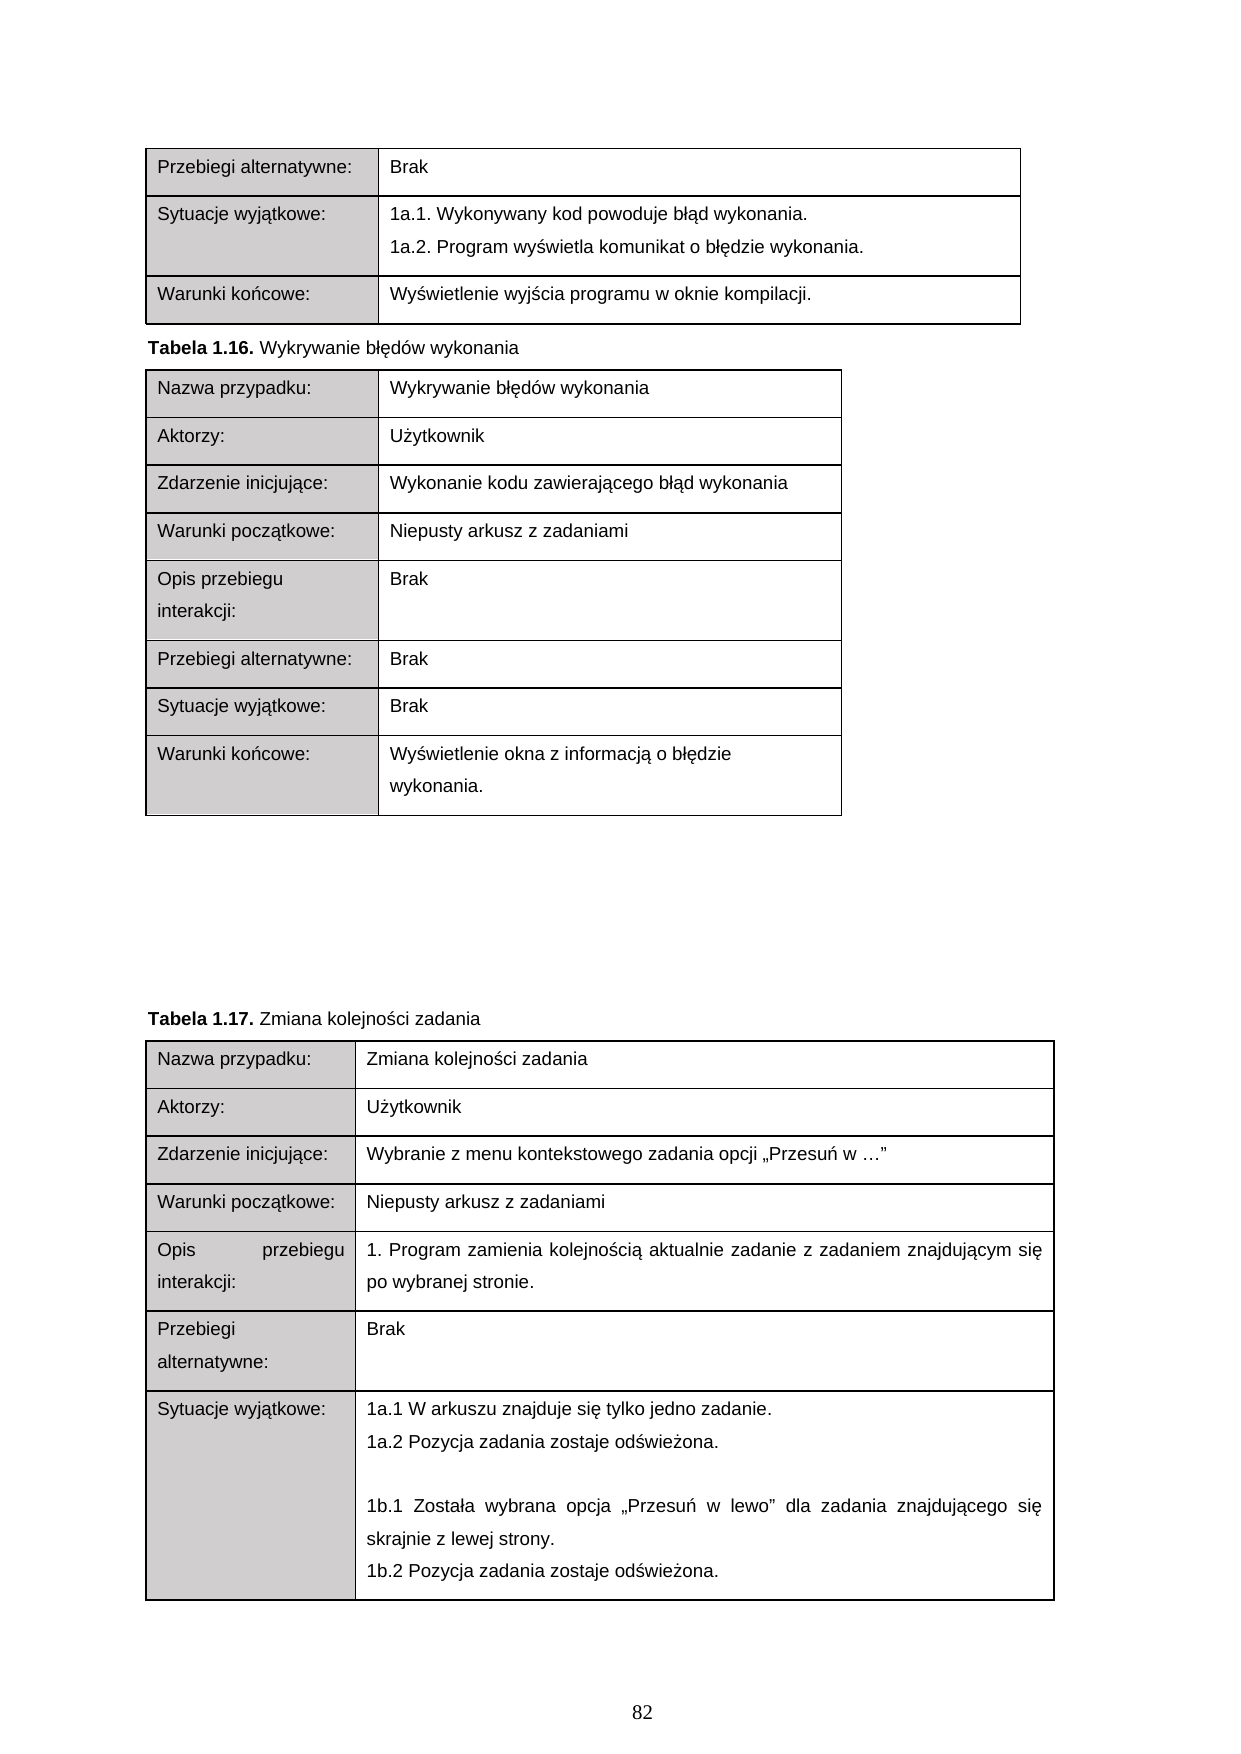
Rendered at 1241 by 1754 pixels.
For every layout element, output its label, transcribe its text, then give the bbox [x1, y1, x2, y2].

table_cell Warunki końcowe: [147, 736, 378, 814]
table_cell Opis przebiegu interakcji: [147, 561, 378, 639]
table_cell Sytuacje wyjątkowe: [147, 1392, 355, 1599]
table_cell Warunki początkowe: [147, 514, 378, 559]
table_cell Aktorzy: [147, 1089, 355, 1135]
table_cell Wybranie z menu kontekstowego zadania opcji „Przesuń w …” [356, 1137, 1053, 1183]
text Tabela 1.17. Zmiana kolejności zadania [148, 1008, 1033, 1029]
table_cell Brak [379, 561, 841, 639]
table_header Wykrywanie błędów wykonania [379, 371, 841, 417]
table_cell Brak [379, 149, 1020, 195]
table_cell Brak [356, 1312, 1053, 1390]
table_cell Niepusty arkusz z zadaniami [356, 1185, 1053, 1231]
table_cell Zdarzenie inicjujące: [147, 1137, 355, 1183]
table_cell Niepusty arkusz z zadaniami [379, 514, 841, 559]
table_cell Wykonanie kodu zawierającego błąd wykonania [379, 466, 841, 512]
table_cell Użytkownik [379, 418, 841, 464]
table_cell Sytuacje wyjątkowe: [147, 197, 378, 275]
table_cell Wyświetlenie okna z informacją o błędzie wykonania. [379, 736, 841, 814]
table_header Nazwa przypadku: [147, 371, 378, 417]
table_cell 1a.1. Wykonywany kod powoduje błąd wykonania. 1a.2. Program wyświetla komunikat o błędzie wykonania. [379, 197, 1020, 275]
table_cell Warunki końcowe: [147, 277, 378, 323]
table_header Nazwa przypadku: [147, 1042, 355, 1088]
text Tabela 1.16. Wykrywanie błędów wykonania [148, 337, 1033, 358]
table_cell Sytuacje wyjątkowe: [147, 689, 378, 735]
table_cell Wyświetlenie wyjścia programu w oknie kompilacji. [379, 277, 1020, 323]
table_cell Brak [379, 689, 841, 735]
table_cell Opis przebiegu interakcji: [147, 1232, 355, 1310]
table_cell Użytkownik [356, 1089, 1053, 1135]
table_cell 1. Program zamienia kolejnością aktualnie zadanie z zadaniem znajdującym się po wybranej stronie. [356, 1232, 1053, 1310]
table_cell Brak [379, 641, 841, 687]
table_cell Przebiegi alternatywne: [147, 641, 378, 687]
table_cell Warunki początkowe: [147, 1185, 355, 1231]
table_header Zmiana kolejności zadania [356, 1042, 1053, 1088]
table_cell Przebiegi alternatywne: [147, 1312, 355, 1390]
table_cell Aktorzy: [147, 418, 378, 464]
table_cell Zdarzenie inicjujące: [147, 466, 378, 512]
table_cell Przebiegi alternatywne: [147, 149, 378, 195]
